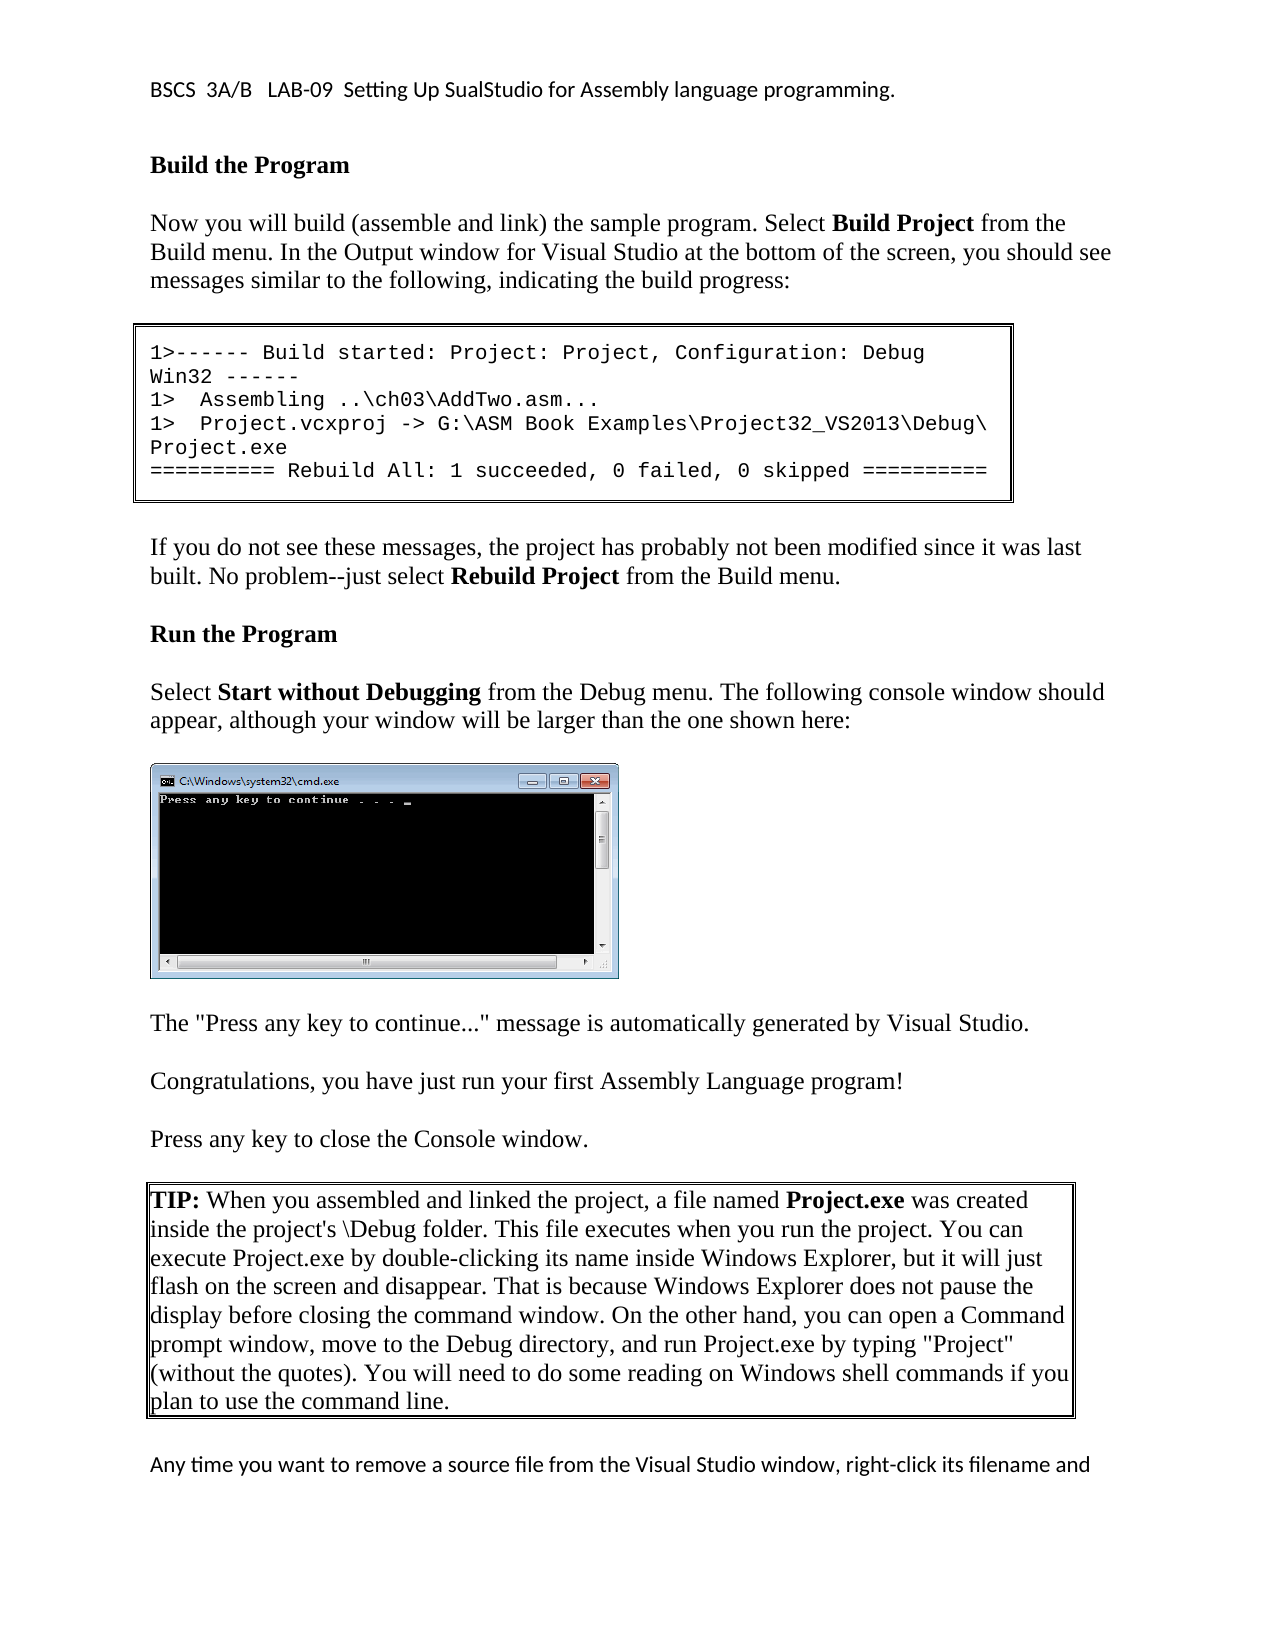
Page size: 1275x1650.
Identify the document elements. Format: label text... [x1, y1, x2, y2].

text Select Start without Debugging from the Debug menu. The following console window should appear, although your window will be larger than the one shown here: [150, 677, 1125, 734]
text The "Press any key to continue..." message is automatically generated by Visual Studio. [150, 1008, 1125, 1037]
picture [150, 763, 619, 979]
text Congratulations, you have just run your first Assembly Language program! [150, 1066, 1125, 1095]
text If you do not see these messages, the project has probably not been modified since it was last built. No problem--just select Rebuild Project from the Build menu. [150, 532, 1125, 589]
subtitle Run the Program [150, 619, 1125, 647]
text Now you will build (assemble and link) the sample program. Select Build Project from the Build menu. In the Output window for Visual Studio at the bottom of the screen, you should see messages similar to the following, indicating the build progress: [150, 208, 1125, 294]
text Press any key to close the Console window. [150, 1124, 1125, 1153]
table_header 1>------ Build started: Project: Project, Configuration: Debug Win32 ------ 1> Assembling ..\ch03\AddTwo.asm... 1> Project.vcxproj -> G:\ASM Book Examples\Project32_VS2013\Debug\Project.exe ========== Rebuild All: 1 succeeded, 0 failed, 0 skipped ========== [136, 327, 1010, 500]
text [150, 1418, 1125, 1478]
table_header TIP: When you assembled and linked the project, a file named Project.exe was created inside the project's \Debug folder. This file executes when you run the project. You can execute Project.exe by double-clicking its name inside Windows Explorer, but it will just flash on the screen and disappear. That is because Windows Explorer does not pause the display before closing the command window. On the other hand, you can open a Command prompt window, move to the Debug directory, and run Project.exe by typing "Project" (without the quotes). You will need to do some reading on Windows shell commands if you plan to use the command line. [150, 1185, 1072, 1415]
subtitle Build the Program [150, 150, 1125, 179]
